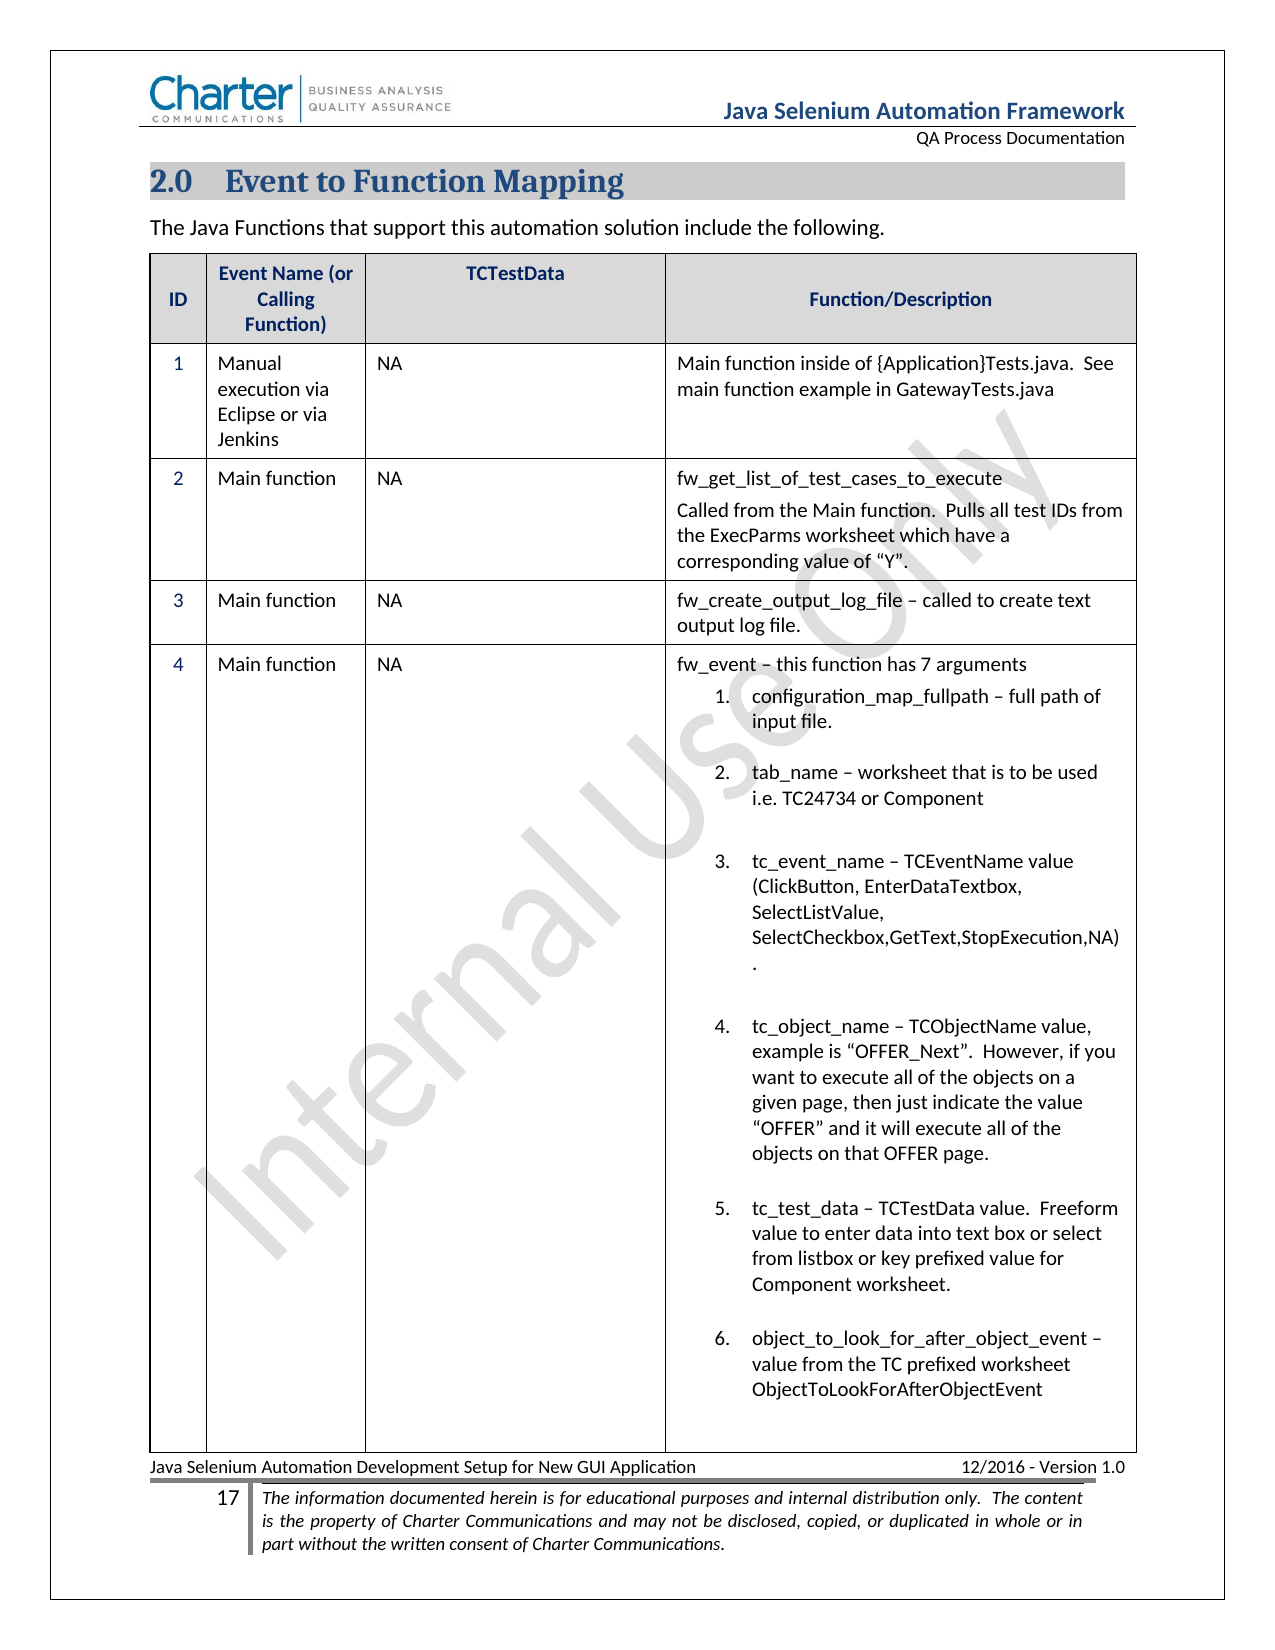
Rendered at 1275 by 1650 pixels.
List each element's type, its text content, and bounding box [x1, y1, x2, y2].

table_header Event Name (or Calling Function) [207, 254, 365, 343]
table_cell Main function [207, 459, 365, 580]
picture [150, 66, 456, 125]
table_cell 4 [151, 645, 206, 1452]
table_cell NA [366, 581, 665, 644]
table_cell Manual execution via Eclipse or via Jenkins [207, 344, 365, 458]
subtitle Event to Function Mapping [150, 162, 1125, 200]
table_header Function/Description [666, 254, 1136, 343]
table_cell Main function inside of {Application}Tests.java. See main function example in GatewayTests.java [666, 344, 1136, 458]
table_cell NA [366, 645, 665, 1452]
table_cell 3 [151, 581, 206, 644]
text The Java Functions that support this automation solution include the following. [150, 213, 1125, 241]
table_cell Main function [207, 581, 365, 644]
table_header ID [151, 254, 206, 343]
table_cell NA [366, 344, 665, 458]
table_cell 1 [151, 344, 206, 458]
table_header TCTestData [366, 254, 665, 343]
table_cell 2 [151, 459, 206, 580]
table_cell fw_create_output_log_file – called to create text output log file. [666, 581, 1136, 644]
table_cell fw_get_list_of_test_cases_to_execute Called from the Main function. Pulls all test IDs from the ExecParms worksheet which have a corresponding value of “Y”. [666, 459, 1136, 580]
table_cell NA [366, 459, 665, 580]
table_cell Main function [207, 645, 365, 1452]
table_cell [666, 645, 1136, 1452]
